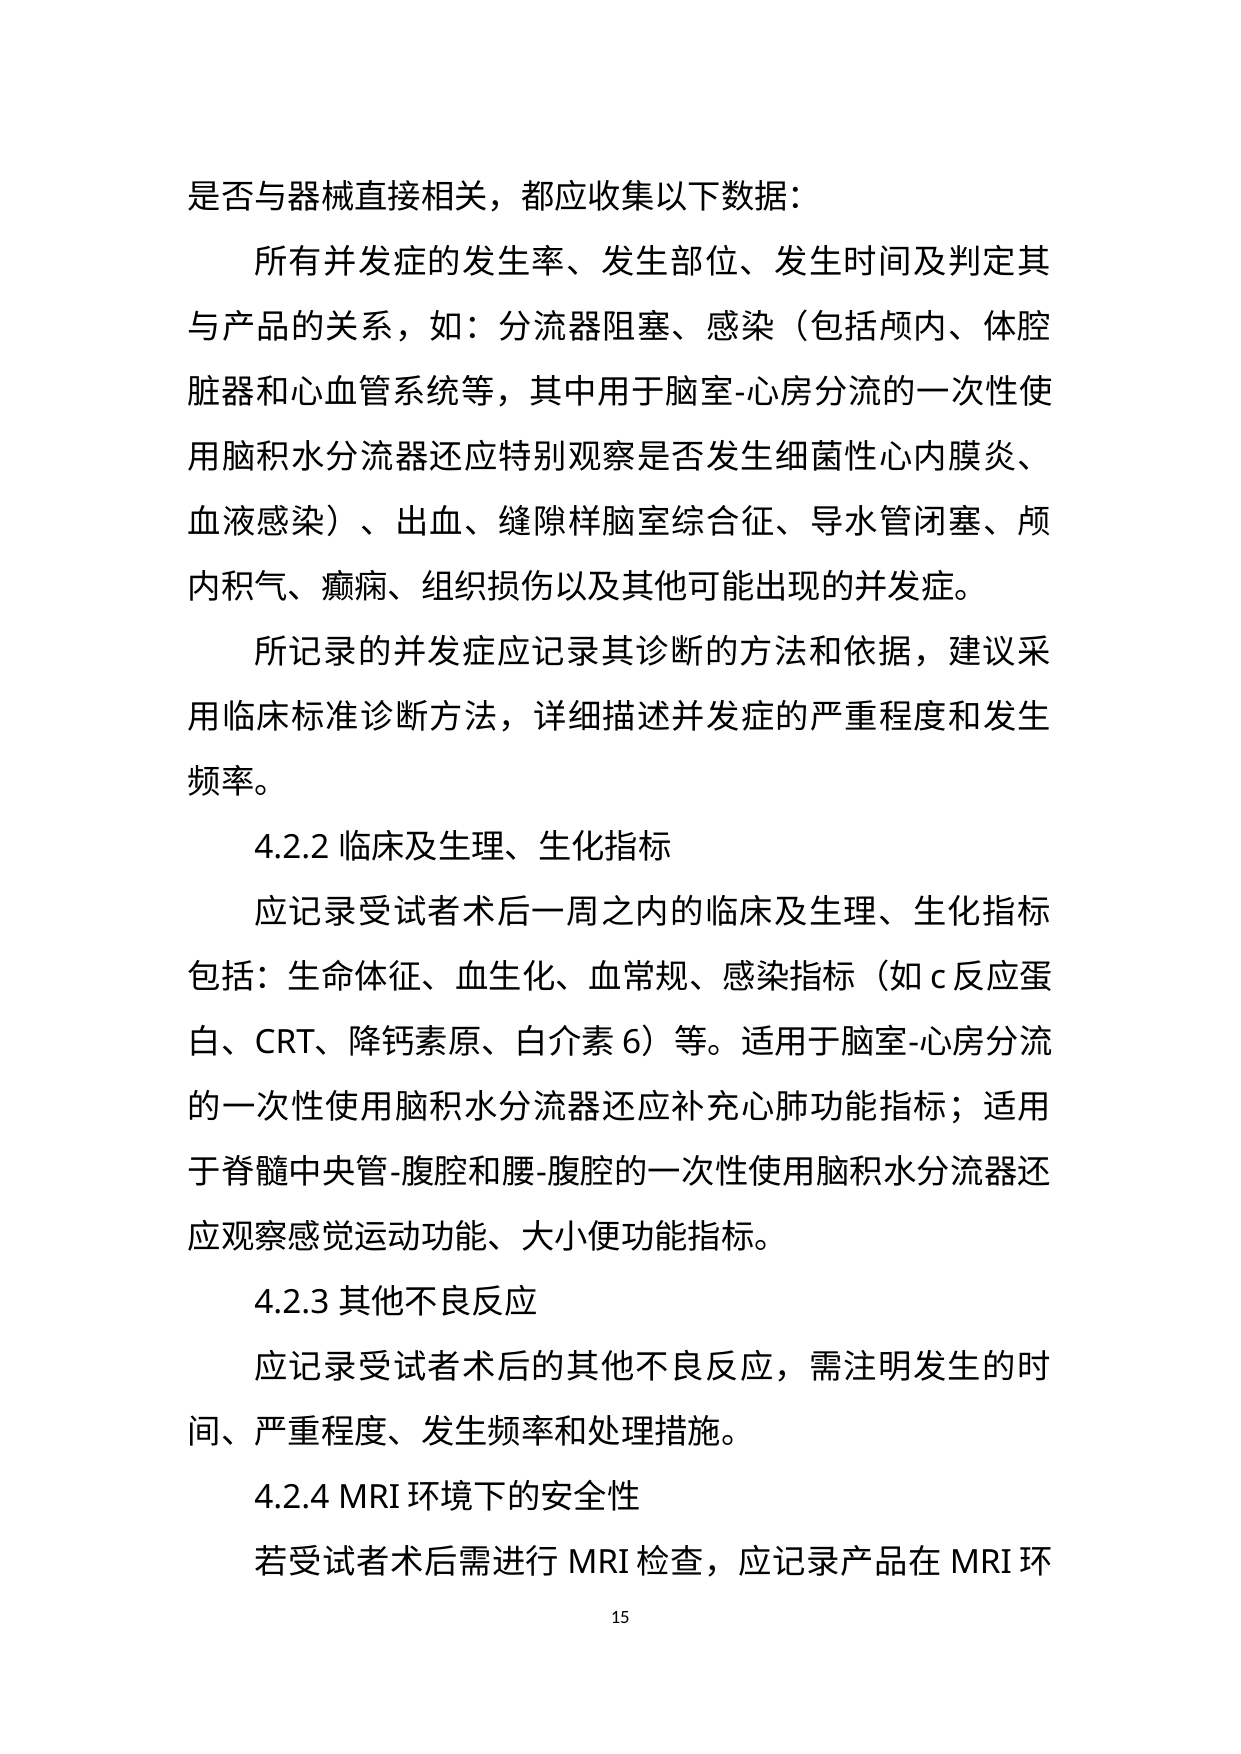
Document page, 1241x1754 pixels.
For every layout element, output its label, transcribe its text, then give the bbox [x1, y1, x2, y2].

text 4.2.4 MRI环境下的安全性 [187, 1462, 1053, 1527]
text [187, 162, 1053, 227]
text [187, 1527, 1053, 1592]
text 4.2.2 临床及生理、生化指标 [187, 812, 1053, 877]
text 4.2.3 其他不良反应 [187, 1267, 1053, 1332]
text 应记录受试者术后一周之内的临床及生理、生化指标包括：生命体征、血生化、血常规、感染指标（如c反应蛋白、CRT、降钙素原、白介素6）等。适用于脑室-心房分流的一次性使用脑积水分流器还应补充心肺功能指标；适用于脊髓中央管-腹腔和腰-腹腔的一次性使用脑积水分流器还应观察感觉运动功能、大小便功能指标。 [187, 877, 1053, 1267]
text 所记录的并发症应记录其诊断的方法和依据，建议采用临床标准诊断方法，详细描述并发症的严重程度和发生频率。 [187, 617, 1053, 812]
text 应记录受试者术后的其他不良反应，需注明发生的时间、严重程度、发生频率和处理措施。 [187, 1332, 1053, 1462]
text 所有并发症的发生率、发生部位、发生时间及判定其与产品的关系，如：分流器阻塞、感染（包括颅内、体腔、脏器和心血管系统等，其中用于脑室-心房分流的一次性使用脑积水分流器还应特别观察是否发生细菌性心内膜炎、血液感染）、出血、缝隙样脑室综合征、导水管闭塞、颅内积气、癫痫、组织损伤以及其他可能出现的并发症。 [187, 227, 1053, 617]
